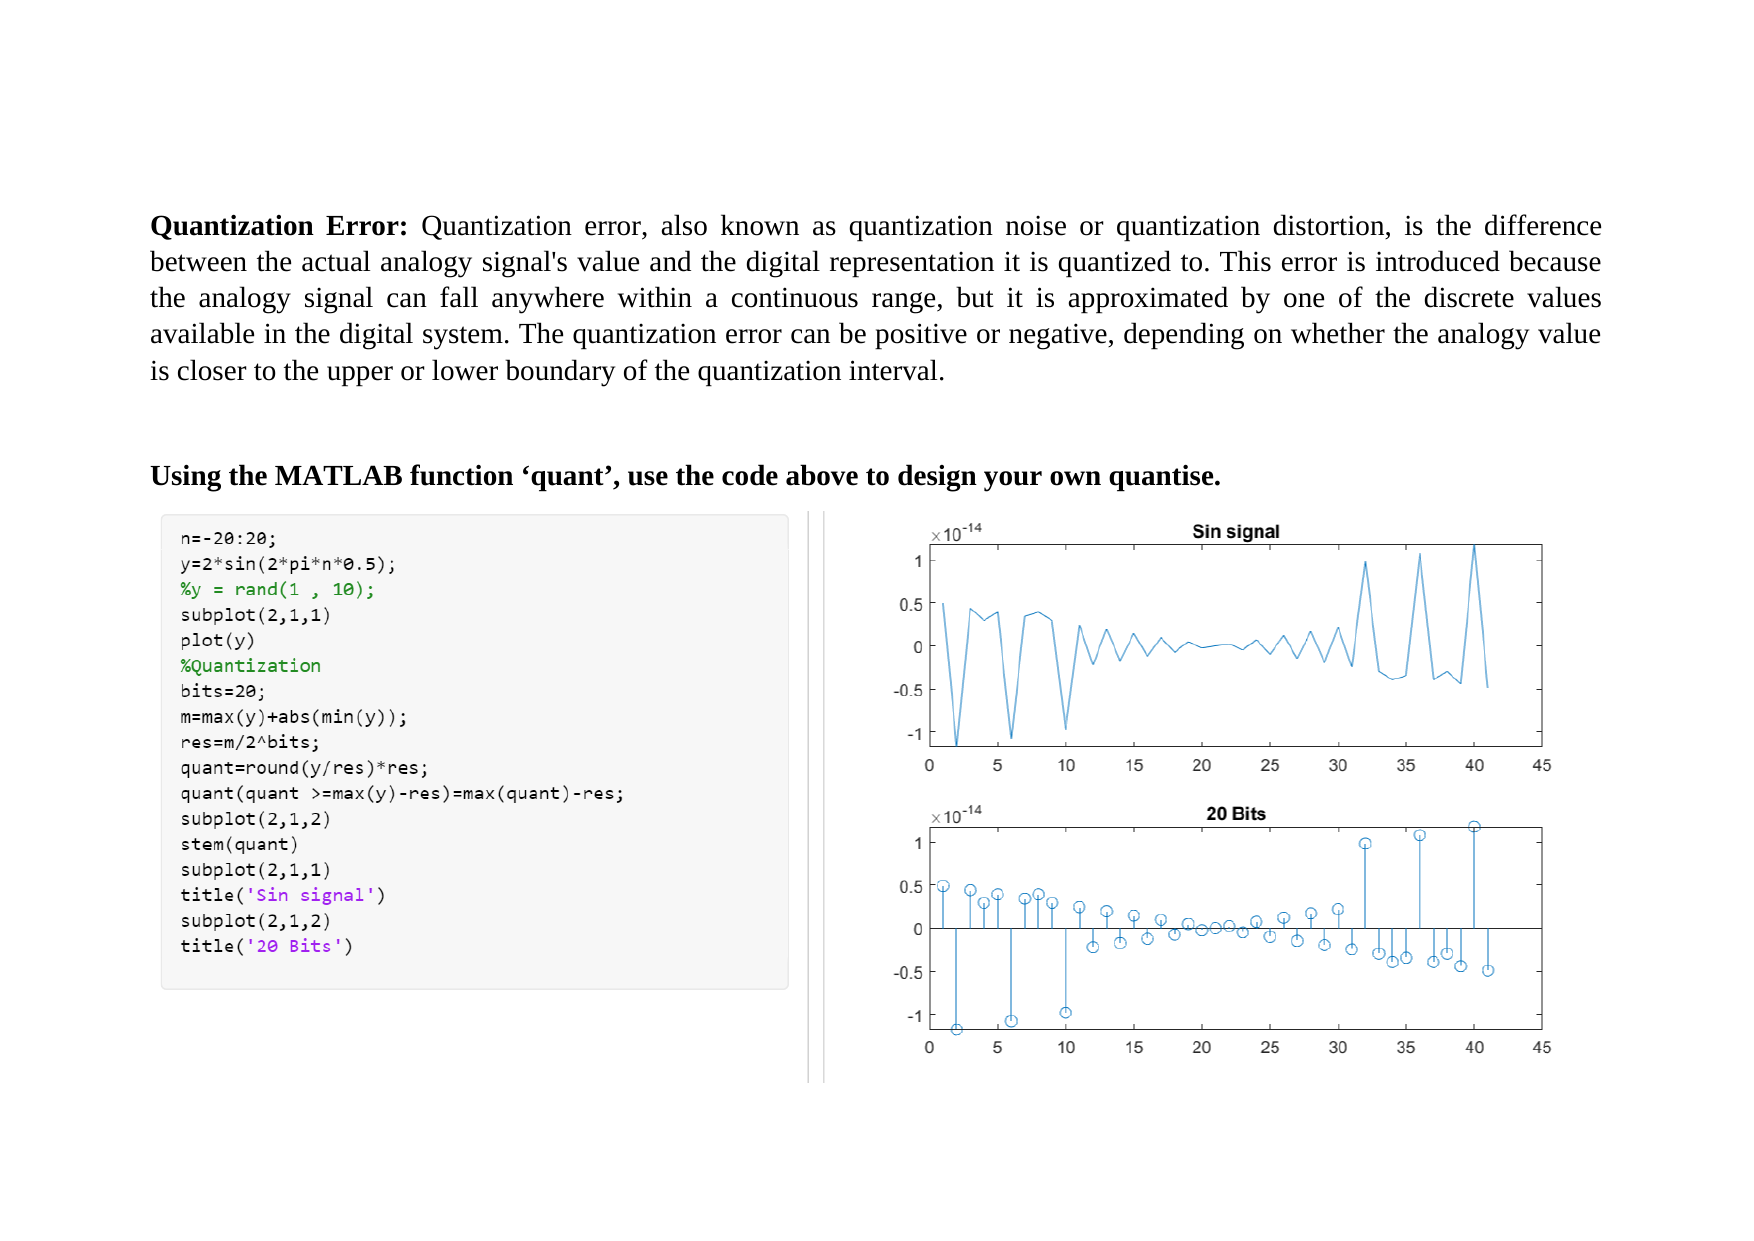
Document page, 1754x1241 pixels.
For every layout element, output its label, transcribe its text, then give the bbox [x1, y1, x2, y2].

text Quantization Error: Quantization error, also known as quantization noise or quantization distortion, is the difference between the actual analogy signal's value and the digital representation it is quantized to. This error is introduced because the analogy signal can fall anywhere within a continuous range, but it is approximated by one of the discrete values available in the digital system. The quantization error can be positive or negative, depending on whether the analogy value is closer to the upper or lower boundary of the quantization interval. [150, 208, 1604, 386]
text Using the MATLAB function ‘quant’, use the code above to design your own quantise. [150, 458, 1604, 492]
picture [150, 511, 1629, 1083]
